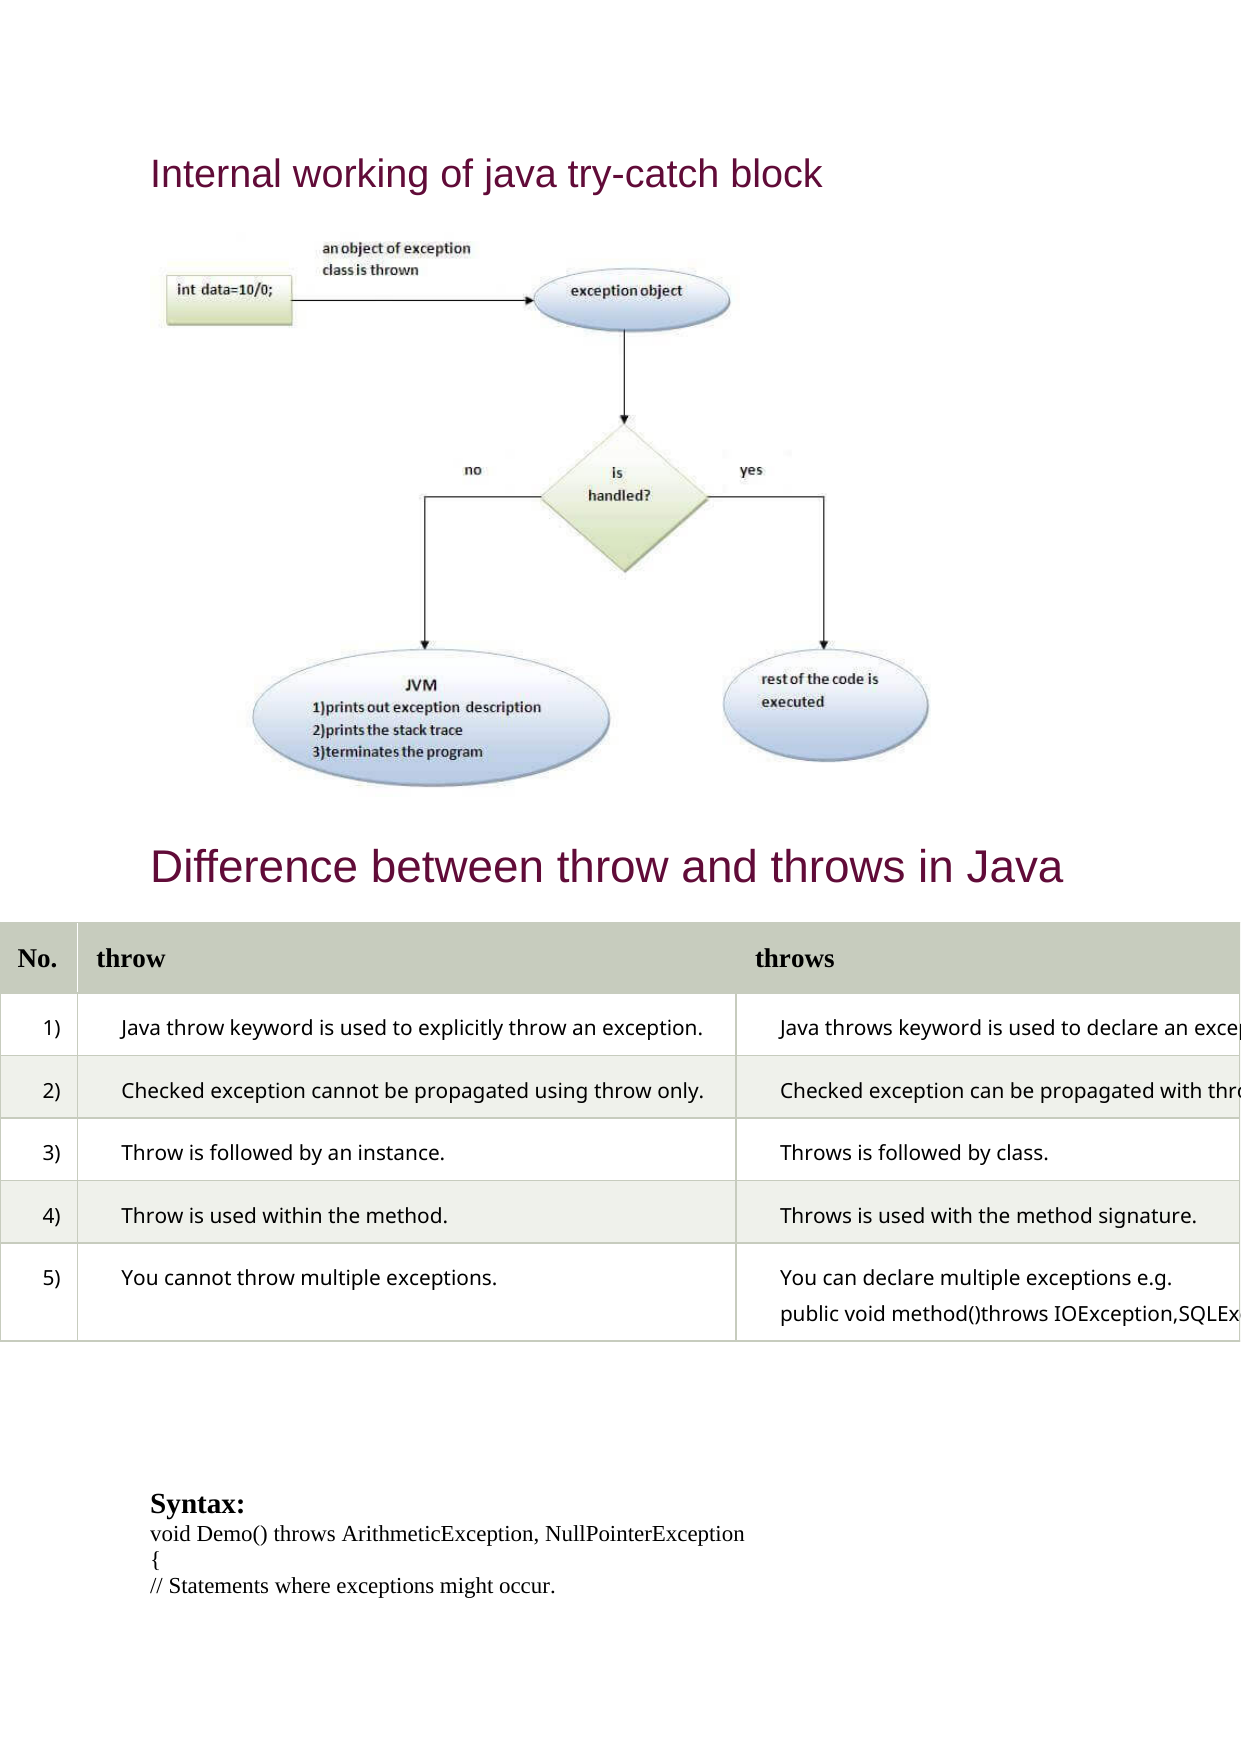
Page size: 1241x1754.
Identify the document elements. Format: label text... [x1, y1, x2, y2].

table_cell 4) [1, 1181, 77, 1242]
table_cell Checked exception can be propagated with throws. [737, 1056, 1239, 1117]
table_cell Java throws keyword is used to declare an exception. [737, 994, 1239, 1054]
table_cell Throws is used with the method signature. [737, 1181, 1239, 1242]
text { [150, 1546, 1090, 1573]
table_cell You cannot throw multiple exceptions. [78, 1244, 735, 1340]
subtitle Difference between throw and throws in Java [150, 840, 1090, 893]
subtitle Internal working of java try-catch block [150, 150, 1090, 196]
table_cell Throw is used within the method. [78, 1181, 735, 1242]
text Syntax: [150, 1486, 1090, 1520]
table_header throw [78, 923, 736, 992]
table_cell 3) [1, 1119, 77, 1179]
table_header throws [736, 923, 1239, 992]
table_cell You can declare multiple exceptions e.g. public void method()throws IOException,SQLException. [737, 1244, 1239, 1340]
table_cell Throw is followed by an instance. [78, 1119, 735, 1179]
table_header No. [1, 923, 77, 992]
table_cell Checked exception cannot be propagated using throw only. [78, 1056, 735, 1117]
table_cell 2) [1, 1056, 77, 1117]
table_cell 1) [1, 994, 77, 1054]
text void Demo() throws ArithmeticException, NullPointerException [150, 1520, 1090, 1546]
table_cell Throws is followed by class. [737, 1119, 1239, 1179]
table_cell 5) [1, 1244, 77, 1340]
text // Statements where exceptions might occur. [150, 1573, 1090, 1599]
table_cell Java throw keyword is used to explicitly throw an exception. [78, 994, 735, 1054]
picture [150, 224, 961, 811]
